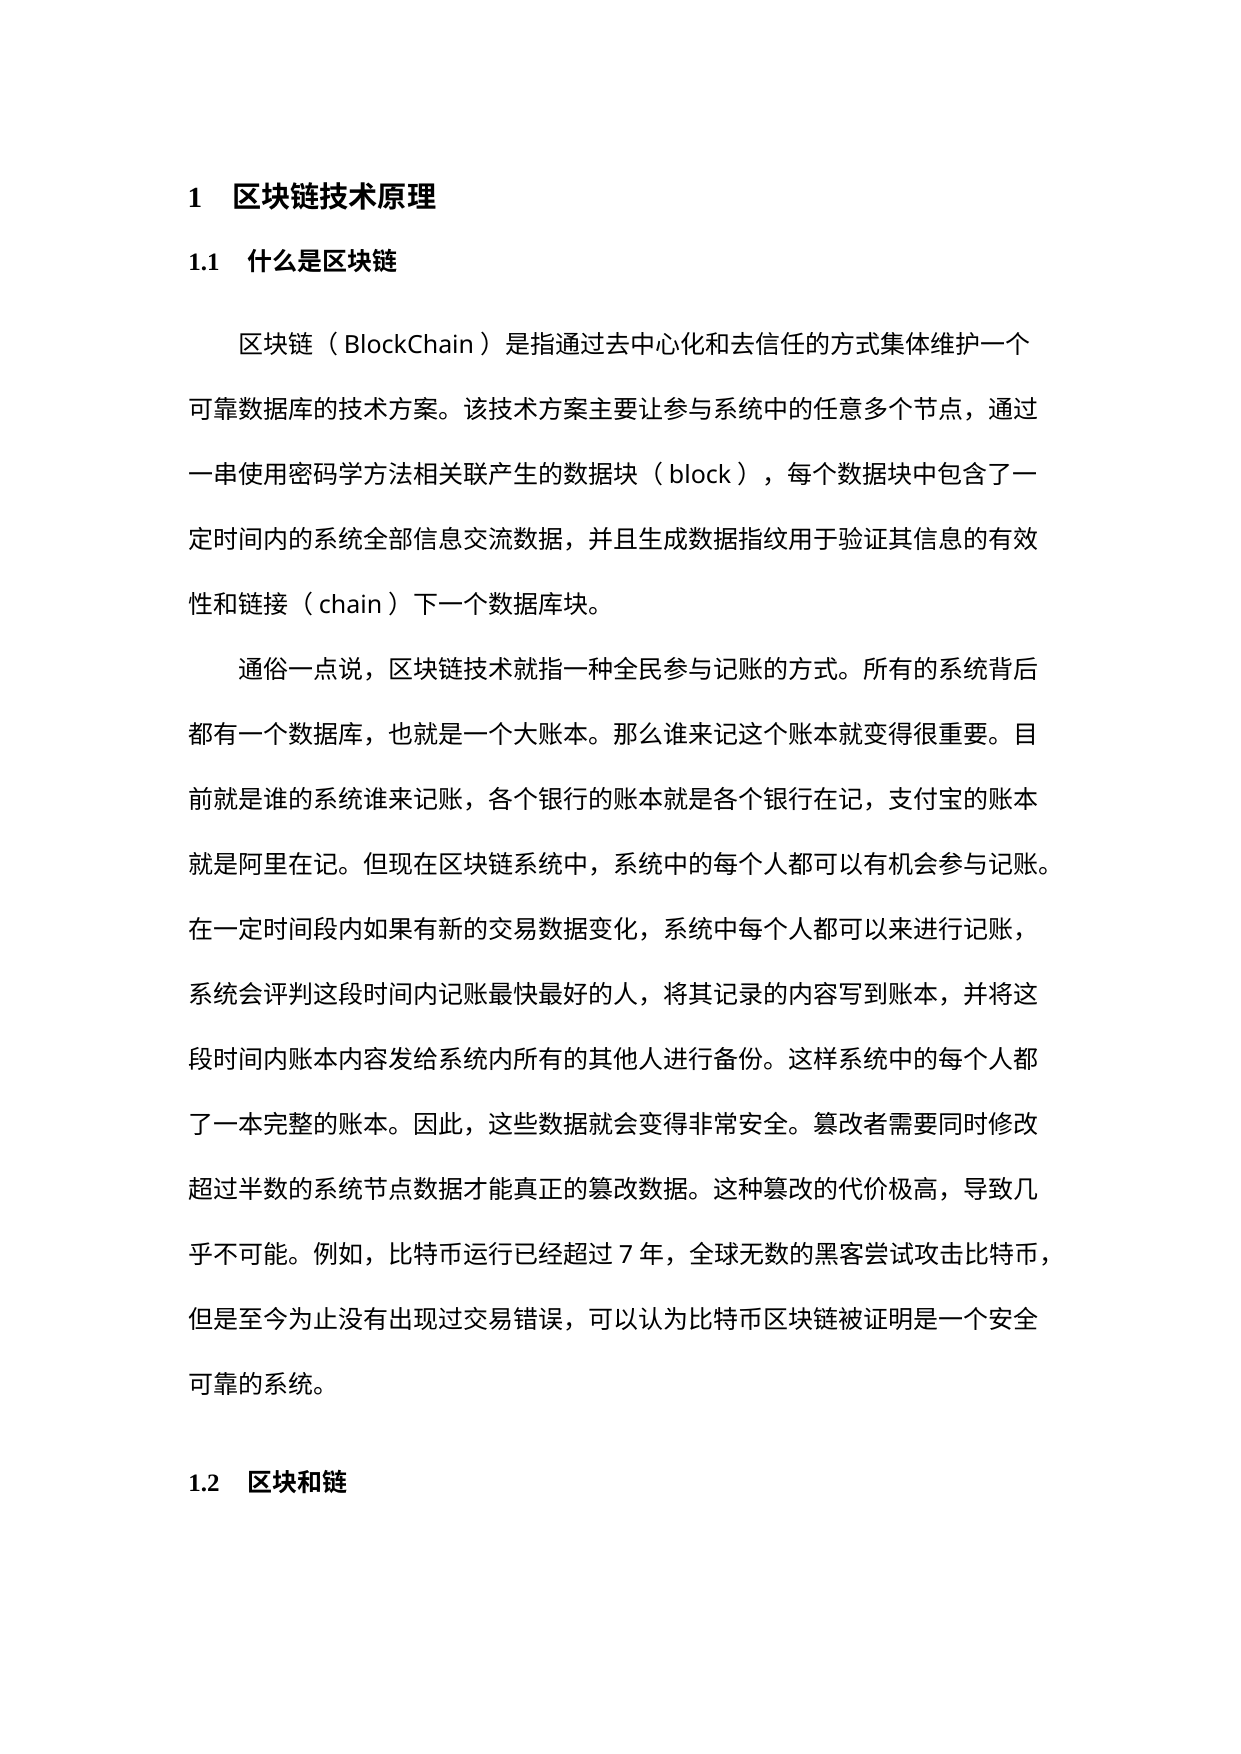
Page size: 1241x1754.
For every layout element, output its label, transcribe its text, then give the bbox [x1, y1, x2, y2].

list 什么是区块链 [188, 227, 1053, 292]
text 通俗一点说，区块链技术就指一种全民参与记账的方式。所有的系统背后都有一个数据库，也就是一个大账本。那么谁来记这个账本就变得很重要。目前就是谁的系统谁来记账，各个银行的账本就是各个银行在记，支付宝的账本就是阿里在记。但现在区块链系统中，系统中的每个人都可以有机会参与记账。在一定时间段内如果有新的交易数据变化，系统中每个人都可以来进行记账，系统会评判这段时间内记账最快最好的人，将其记录的内容写到账本，并将这段时间内账本内容发给系统内所有的其他人进行备份。这样系统中的每个人都了一本完整的账本。因此，这些数据就会变得非常安全。篡改者需要同时修改超过半数的系统节点数据才能真正的篡改数据。这种篡改的代价极高，导致几乎不可能。例如，比特币运行已经超过 7 年，全球无数的黑客尝试攻击比特币，但是至今为止没有出现过交易错误，可以认为比特币区块链被证明是一个安全可靠的系统。 [188, 635, 1053, 1448]
list 区块链技术原理 [187, 162, 1053, 227]
text 区块链（ BlockChain ）是指通过去中心化和去信任的方式集体维护一个可靠数据库的技术方案。该技术方案主要让参与系统中的任意多个节点，通过一串使用密码学方法相关联产生的数据块（ block ），每个数据块中包含了一定时间内的系统全部信息交流数据，并且生成数据指纹用于验证其信息的有效性和链接（ chain ）下一个数据库块。 [188, 310, 1053, 635]
list 区块和链 [188, 1448, 1053, 1513]
